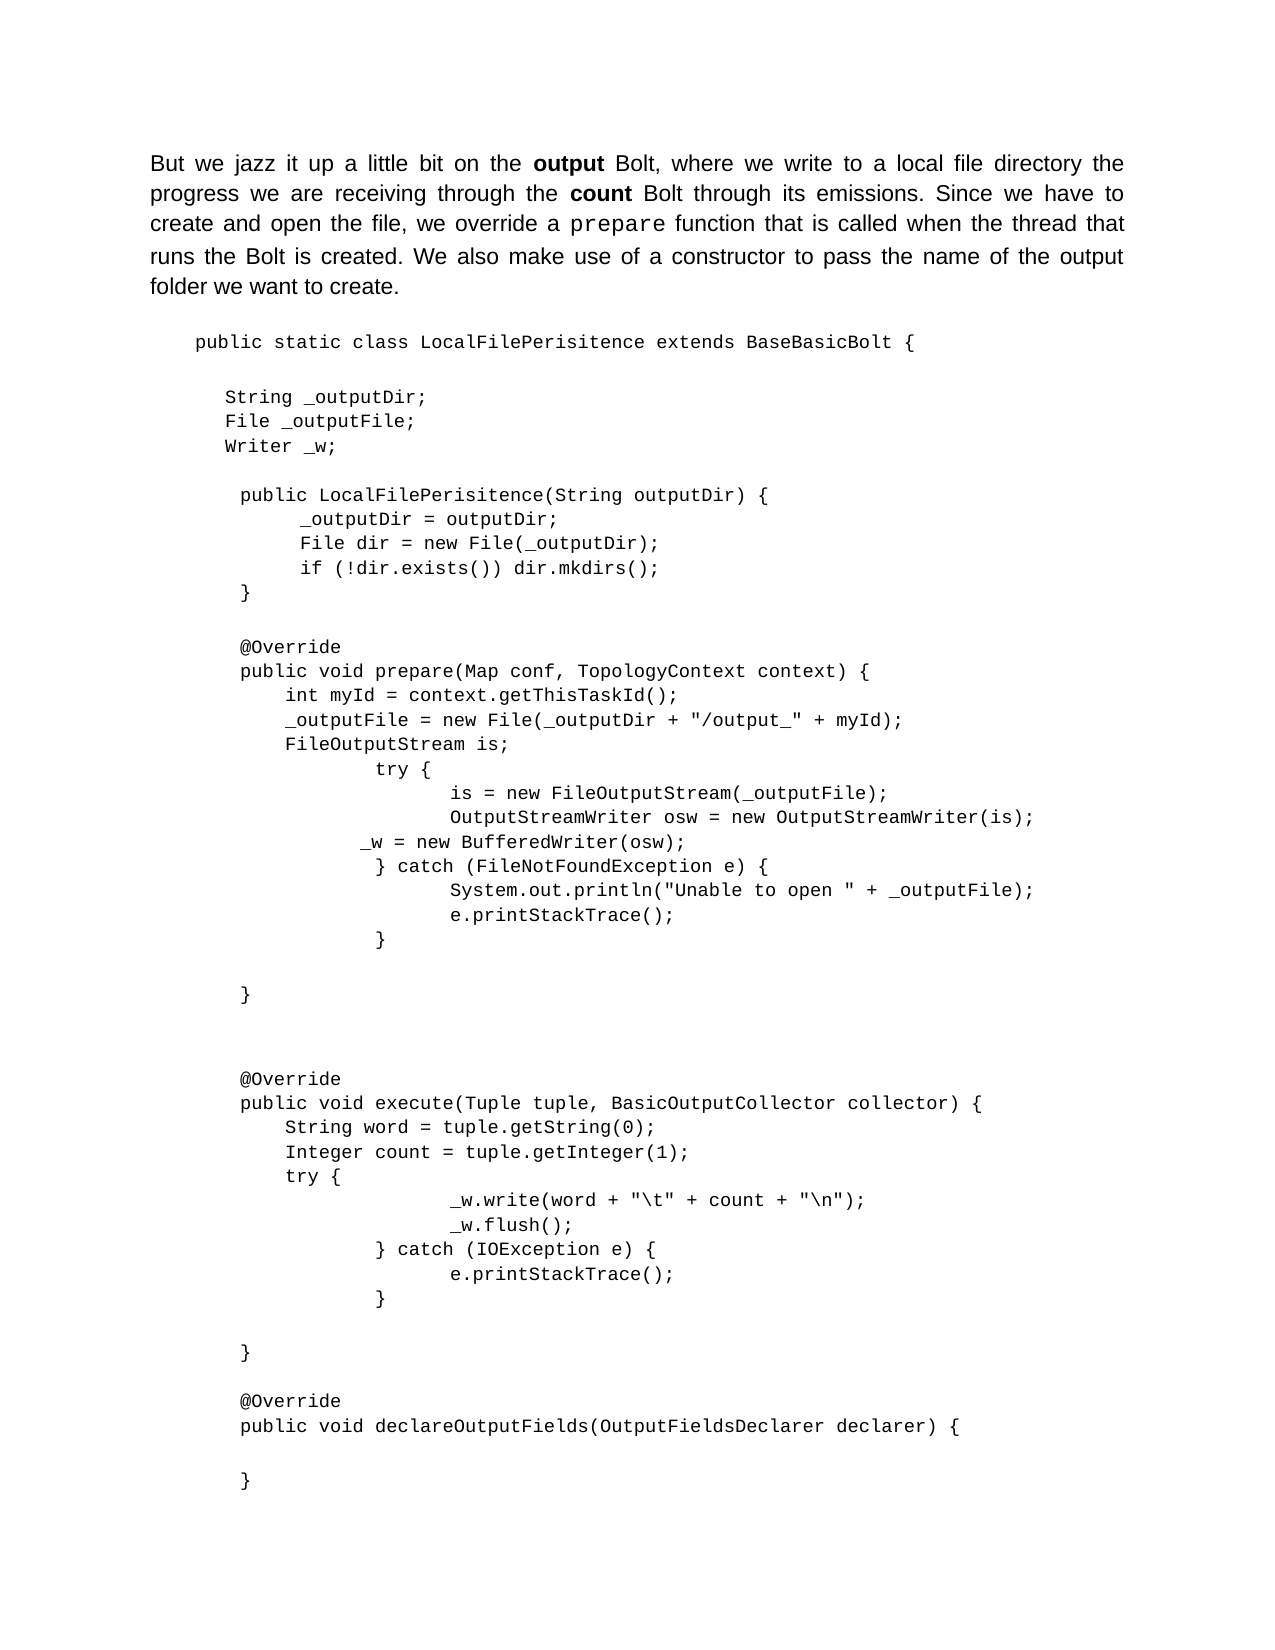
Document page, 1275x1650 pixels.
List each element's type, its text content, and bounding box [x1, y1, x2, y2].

text _outputDir = outputDir; [150, 510, 1125, 531]
text public LocalFilePerisitence(String outputDir) { [150, 485, 1125, 507]
text } [150, 583, 1125, 604]
text Integer count = tuple.getInteger(1); [150, 1142, 1125, 1164]
text String _outputDir; [150, 388, 1125, 409]
text } [150, 1471, 1125, 1492]
text _w.flush(); [150, 1216, 1125, 1237]
text e.printStackTrace(); [150, 1264, 1125, 1286]
text public void execute(Tuple tuple, BasicOutputCollector collector) { [150, 1094, 1125, 1115]
text File _outputFile; [150, 412, 1125, 433]
text } [150, 1289, 1125, 1310]
text } [150, 930, 1125, 951]
text FileOutputStream is; [150, 735, 1125, 756]
text _outputFile = new File(_outputDir + "/output_" + myId); [150, 711, 1125, 732]
text } catch (FileNotFoundException e) { [150, 857, 1125, 878]
text int myId = context.getThisTaskId(); [150, 686, 1125, 707]
text public static class LocalFilePerisitence extends BaseBasicBolt { [150, 333, 1125, 354]
text But we jazz it up a little bit on the output Bolt, where we write to a local file directory the progress we are receiving through the count Bolt through its emissions. Since we have to create and open the file, we override a prepare function that is called when the thread that runs the Bolt is created. We also make use of a constructor to pass the name of the output folder we want to create. [150, 150, 1125, 299]
text Writer _w; [150, 437, 1125, 458]
text e.printStackTrace(); [150, 906, 1125, 927]
text public void prepare(Map conf, TopologyContext context) { [150, 662, 1125, 683]
text } [150, 984, 1125, 1006]
text if (!dir.exists()) dir.mkdirs(); [150, 558, 1125, 580]
text @Override [150, 1392, 1125, 1413]
text is = new FileOutputStream(_outputFile); [150, 784, 1125, 805]
text } catch (IOException e) { [150, 1240, 1125, 1261]
text public void declareOutputFields(OutputFieldsDeclarer declarer) { [150, 1416, 1125, 1438]
text } [150, 1343, 1125, 1364]
text _w = new BufferedWriter(osw); [150, 832, 1125, 854]
text _w.write(word + "\t" + count + "\n"); [150, 1191, 1125, 1212]
text OutputStreamWriter osw = new OutputStreamWriter(is); [150, 808, 1125, 829]
text File dir = new File(_outputDir); [150, 534, 1125, 555]
text String word = tuple.getString(0); [150, 1118, 1125, 1139]
text @Override [150, 1069, 1125, 1091]
text try { [150, 759, 1125, 781]
text System.out.println("Unable to open " + _outputFile); [150, 881, 1125, 902]
text try { [150, 1167, 1125, 1188]
text @Override [150, 637, 1125, 659]
